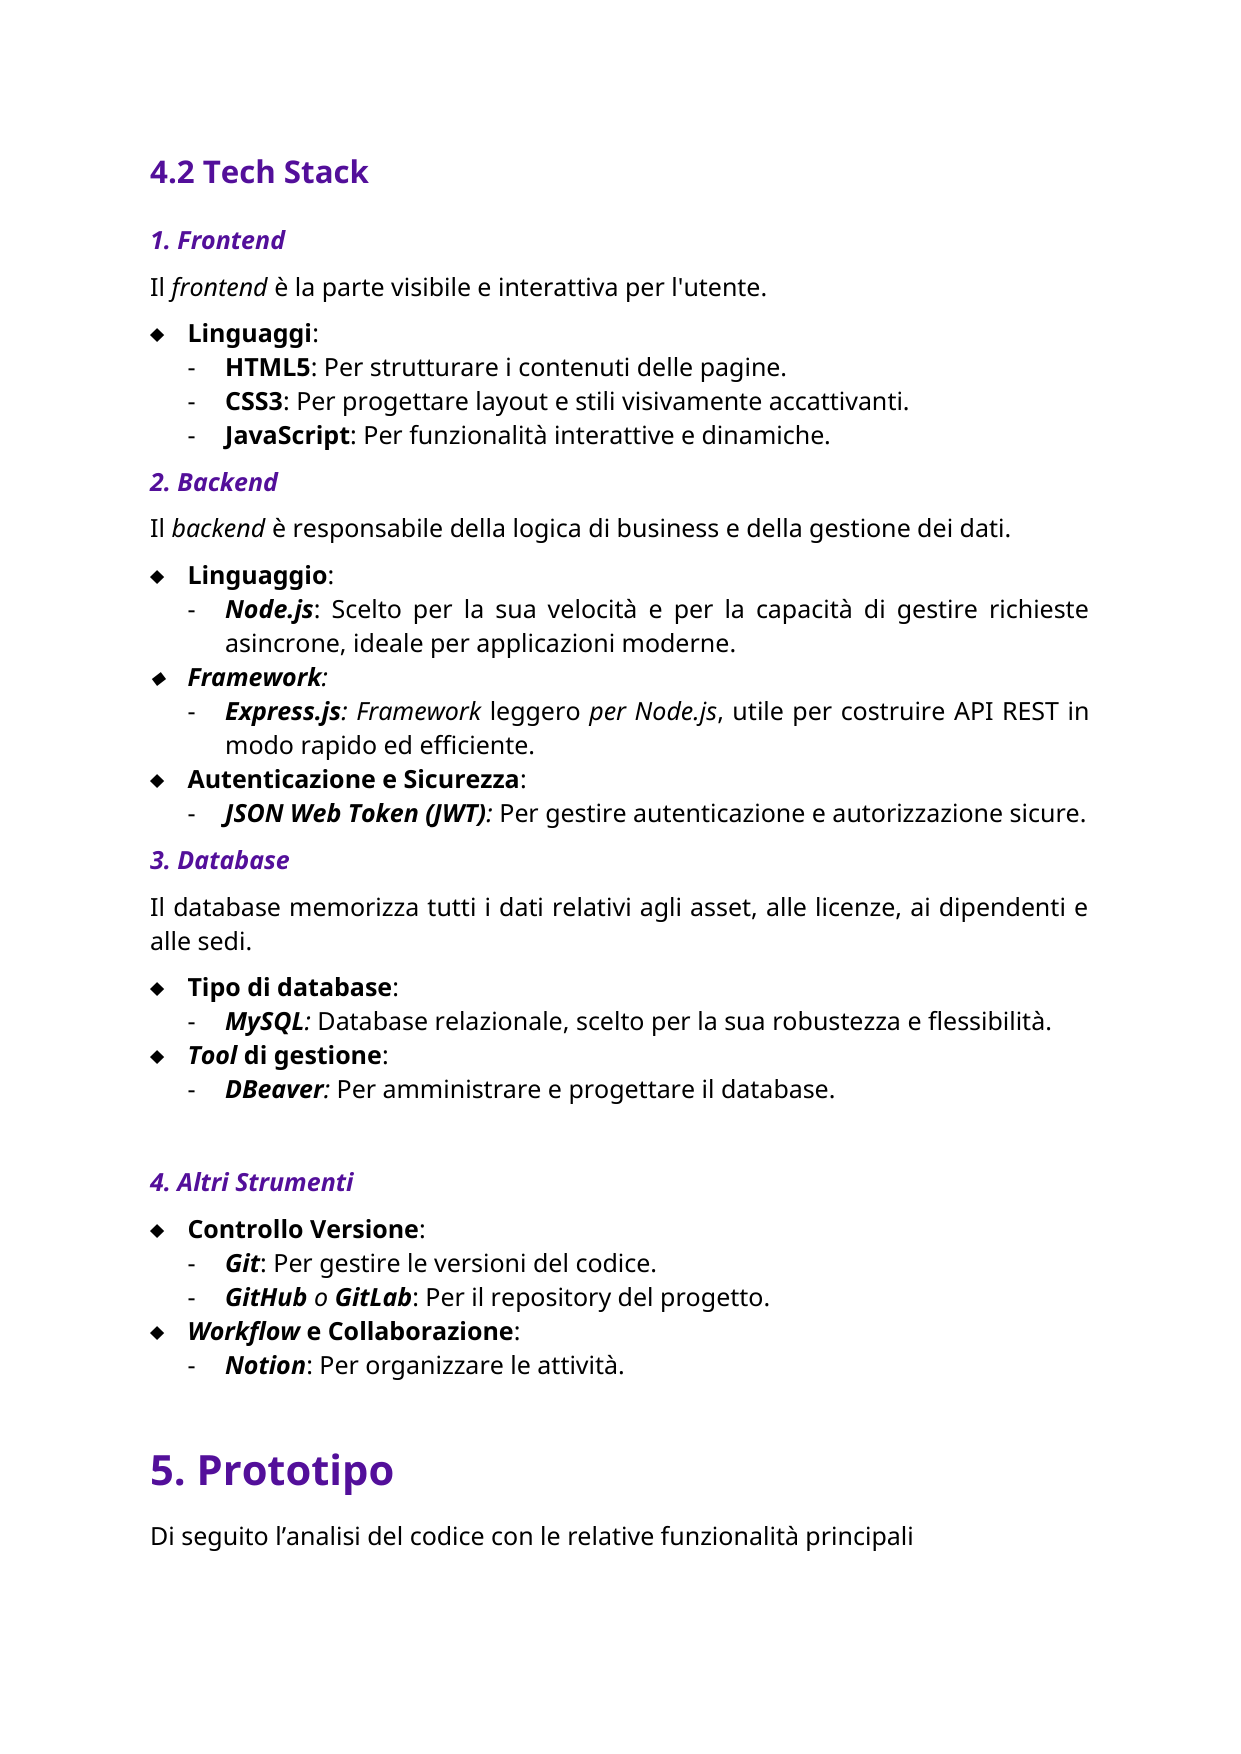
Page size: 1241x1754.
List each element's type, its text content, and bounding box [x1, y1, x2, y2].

text 4.2 Tech Stack [150, 150, 1090, 193]
subtitle 2. Backend [150, 464, 1090, 498]
subtitle 1. Frontend [150, 223, 1090, 257]
list Notion: Per organizzare le attività. [187, 1348, 1090, 1382]
list HTML5: Per strutturare i contenuti delle pagine. [187, 350, 1090, 384]
list Git: Per gestire le versioni del codice. [187, 1246, 1090, 1280]
list Express.js: Framework leggero per Node.js, utile per costruire API REST in modo rapido ed efficiente. [187, 694, 1090, 762]
subtitle 4. Altri Strumenti [150, 1165, 1090, 1199]
list JavaScript: Per funzionalità interattive e dinamiche. [187, 418, 1090, 452]
list Linguaggi: [150, 316, 1090, 350]
list Tipo di database: [150, 970, 1090, 1004]
list Tool di gestione: [150, 1038, 1090, 1072]
text 5. Prototipo [150, 1441, 1090, 1498]
text Il backend è responsabile della logica di business e della gestione dei dati. [150, 511, 1090, 545]
list Workflow e Collaborazione: [150, 1314, 1090, 1348]
list GitHub o GitLab: Per il repository del progetto. [187, 1280, 1090, 1314]
list Linguaggio: [150, 558, 1090, 592]
text Il database memorizza tutti i dati relativi agli asset, alle licenze, ai dipendenti e alle sedi. [150, 889, 1090, 957]
list Controllo Versione: [150, 1212, 1090, 1246]
list DBeaver: Per amministrare e progettare il database. [187, 1072, 1090, 1106]
list MySQL: Database relazionale, scelto per la sua robustezza e flessibilità. [187, 1004, 1090, 1038]
subtitle 3. Database [150, 843, 1090, 877]
text Di seguito l’analisi del codice con le relative funzionalità principali [150, 1519, 1090, 1553]
list Autenticazione e Sicurezza: [150, 762, 1090, 796]
list CSS3: Per progettare layout e stili visivamente accattivanti. [187, 384, 1090, 418]
list Framework: [150, 660, 1090, 694]
text Il frontend è la parte visibile e interattiva per l'utente. [150, 269, 1090, 303]
list JSON Web Token (JWT): Per gestire autenticazione e autorizzazione sicure. [187, 796, 1090, 830]
list Node.js: Scelto per la sua velocità e per la capacità di gestire richieste asincrone, ideale per applicazioni moderne. [187, 592, 1090, 660]
